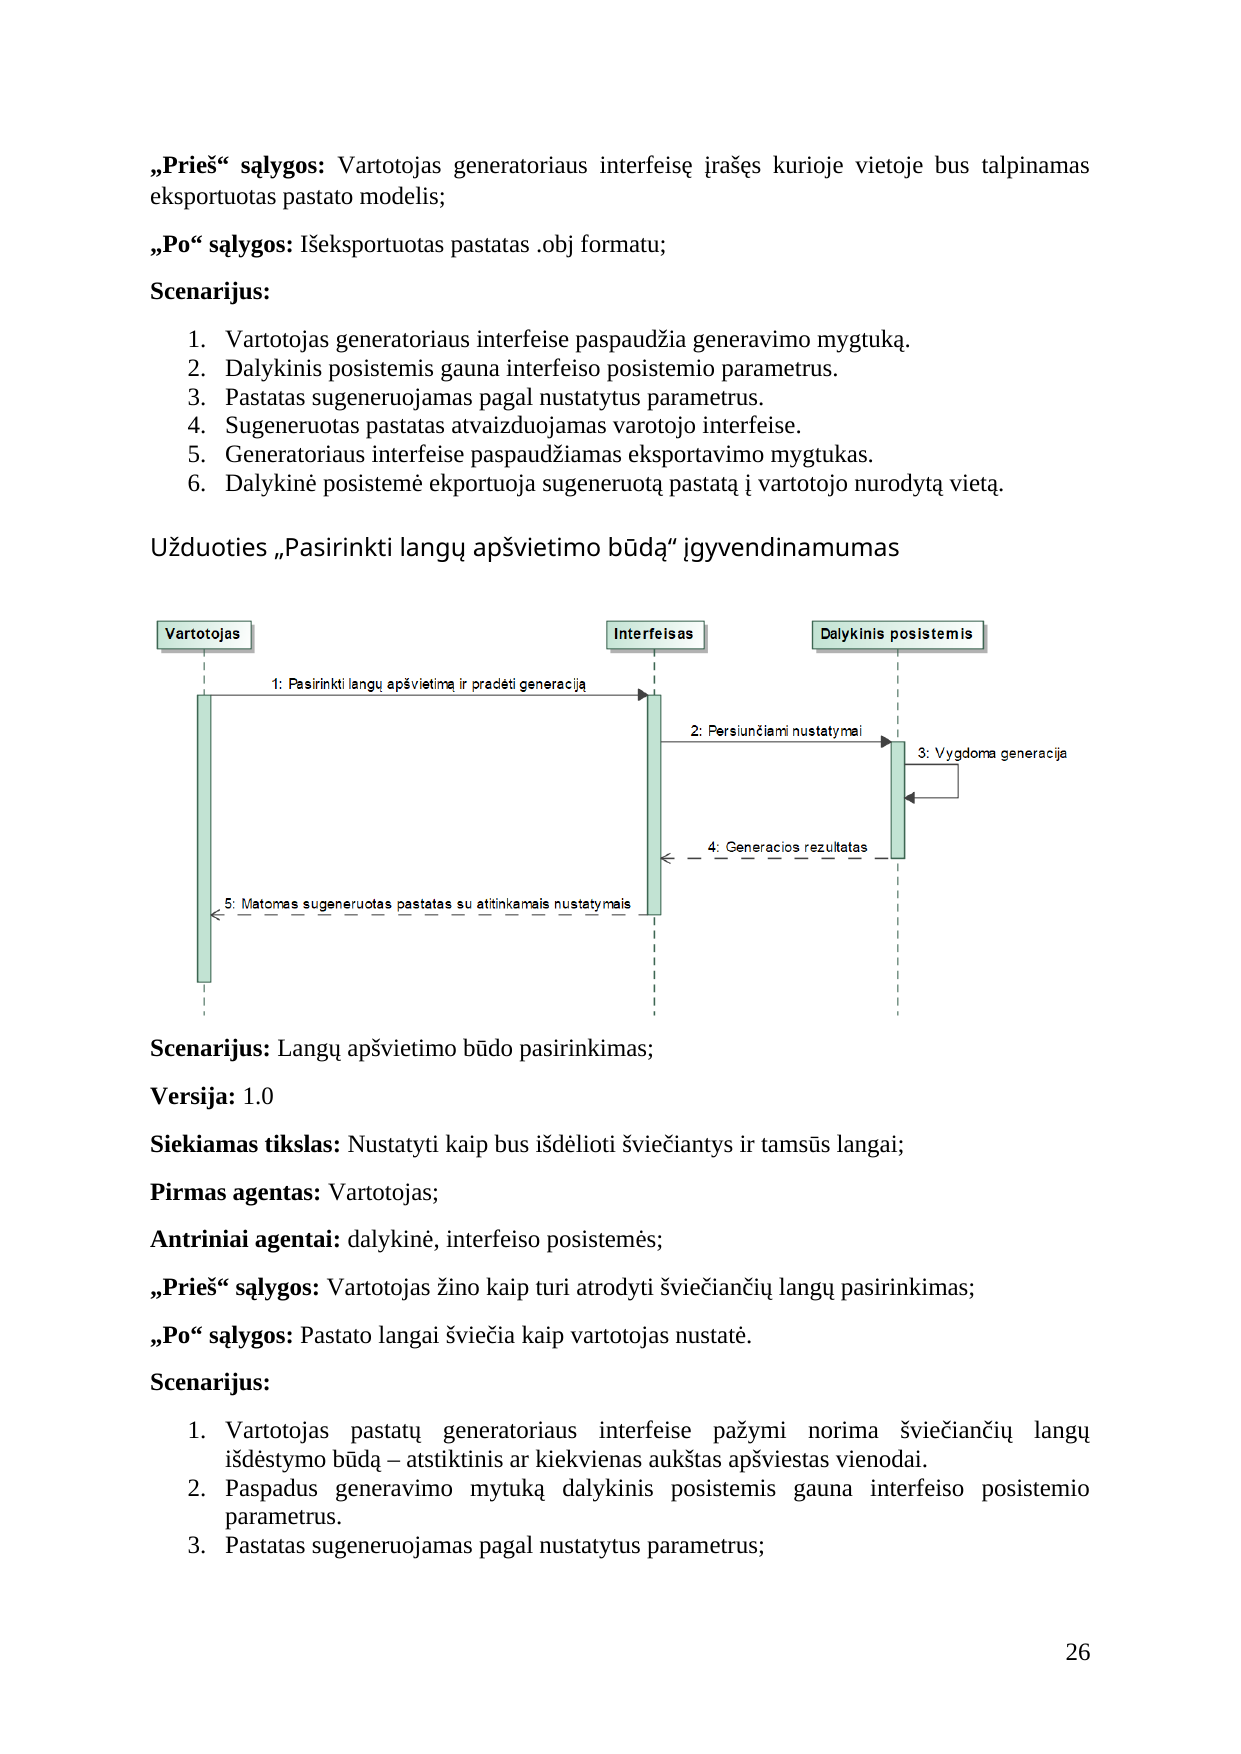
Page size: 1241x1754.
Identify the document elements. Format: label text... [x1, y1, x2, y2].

text Scenarijus: Langų apšvietimo būdo pasirinkimas; [150, 1032, 1090, 1062]
list Dalykinė posistemė ekportuoja sugeneruotą pastatą į vartotojo nurodytą vietą. [187, 468, 1090, 497]
list Dalykinis posistemis gauna interfeiso posistemio parametrus. [187, 353, 1090, 382]
text Pirmas agentas: Vartotojas; [150, 1177, 1090, 1205]
list Pastatas sugeneruojamas pagal nustatytus parametrus. [187, 382, 1090, 410]
text „Po“ sąlygos: Išeksportuotas pastatas .obj formatu; [150, 229, 1090, 257]
list Generatoriaus interfeise paspaudžiamas eksportavimo mygtukas. [187, 439, 1090, 468]
text Antriniai agentai: dalykinė, interfeiso posistemės; [150, 1224, 1090, 1253]
text Siekiamas tikslas: Nustatyti kaip bus išdėlioti šviečiantys ir tamsūs langai; [150, 1129, 1090, 1158]
text „Prieš“ sąlygos: Vartotojas generatoriaus interfeisę įrašęs kurioje vietoje bus talpinamas eksportuotas pastato modelis; [150, 150, 1090, 210]
text Scenarijus: [150, 276, 1090, 305]
text „Po“ sąlygos: Pastato langai šviečia kaip vartotojas nustatė. [150, 1320, 1090, 1348]
list Sugeneruotas pastatas atvaizduojamas varotojo interfeise. [187, 410, 1090, 439]
list Vartotojas generatoriaus interfeise paspaudžia generavimo mygtuką. [187, 324, 1090, 353]
list Vartotojas pastatų generatoriaus interfeise pažymi norima šviečiančių langų išdėstymo būdą – atstiktinis ar kiekvienas aukštas apšviestas vienodai. [187, 1415, 1090, 1473]
text „Prieš“ sąlygos: Vartotojas žino kaip turi atrodyti šviečiančių langų pasirinkimas; [150, 1272, 1090, 1301]
text Scenarijus: [150, 1367, 1090, 1396]
picture [150, 614, 1091, 1032]
text Versija: 1.0 [150, 1081, 1090, 1110]
subtitle Užduoties „Pasirinkti langų apšvietimo būdą“ įgyvendinamumas [150, 529, 1090, 564]
list Paspadus generavimo mytuką dalykinis posistemis gauna interfeiso posistemio parametrus. [187, 1473, 1090, 1530]
list Pastatas sugeneruojamas pagal nustatytus parametrus; [187, 1530, 1090, 1559]
